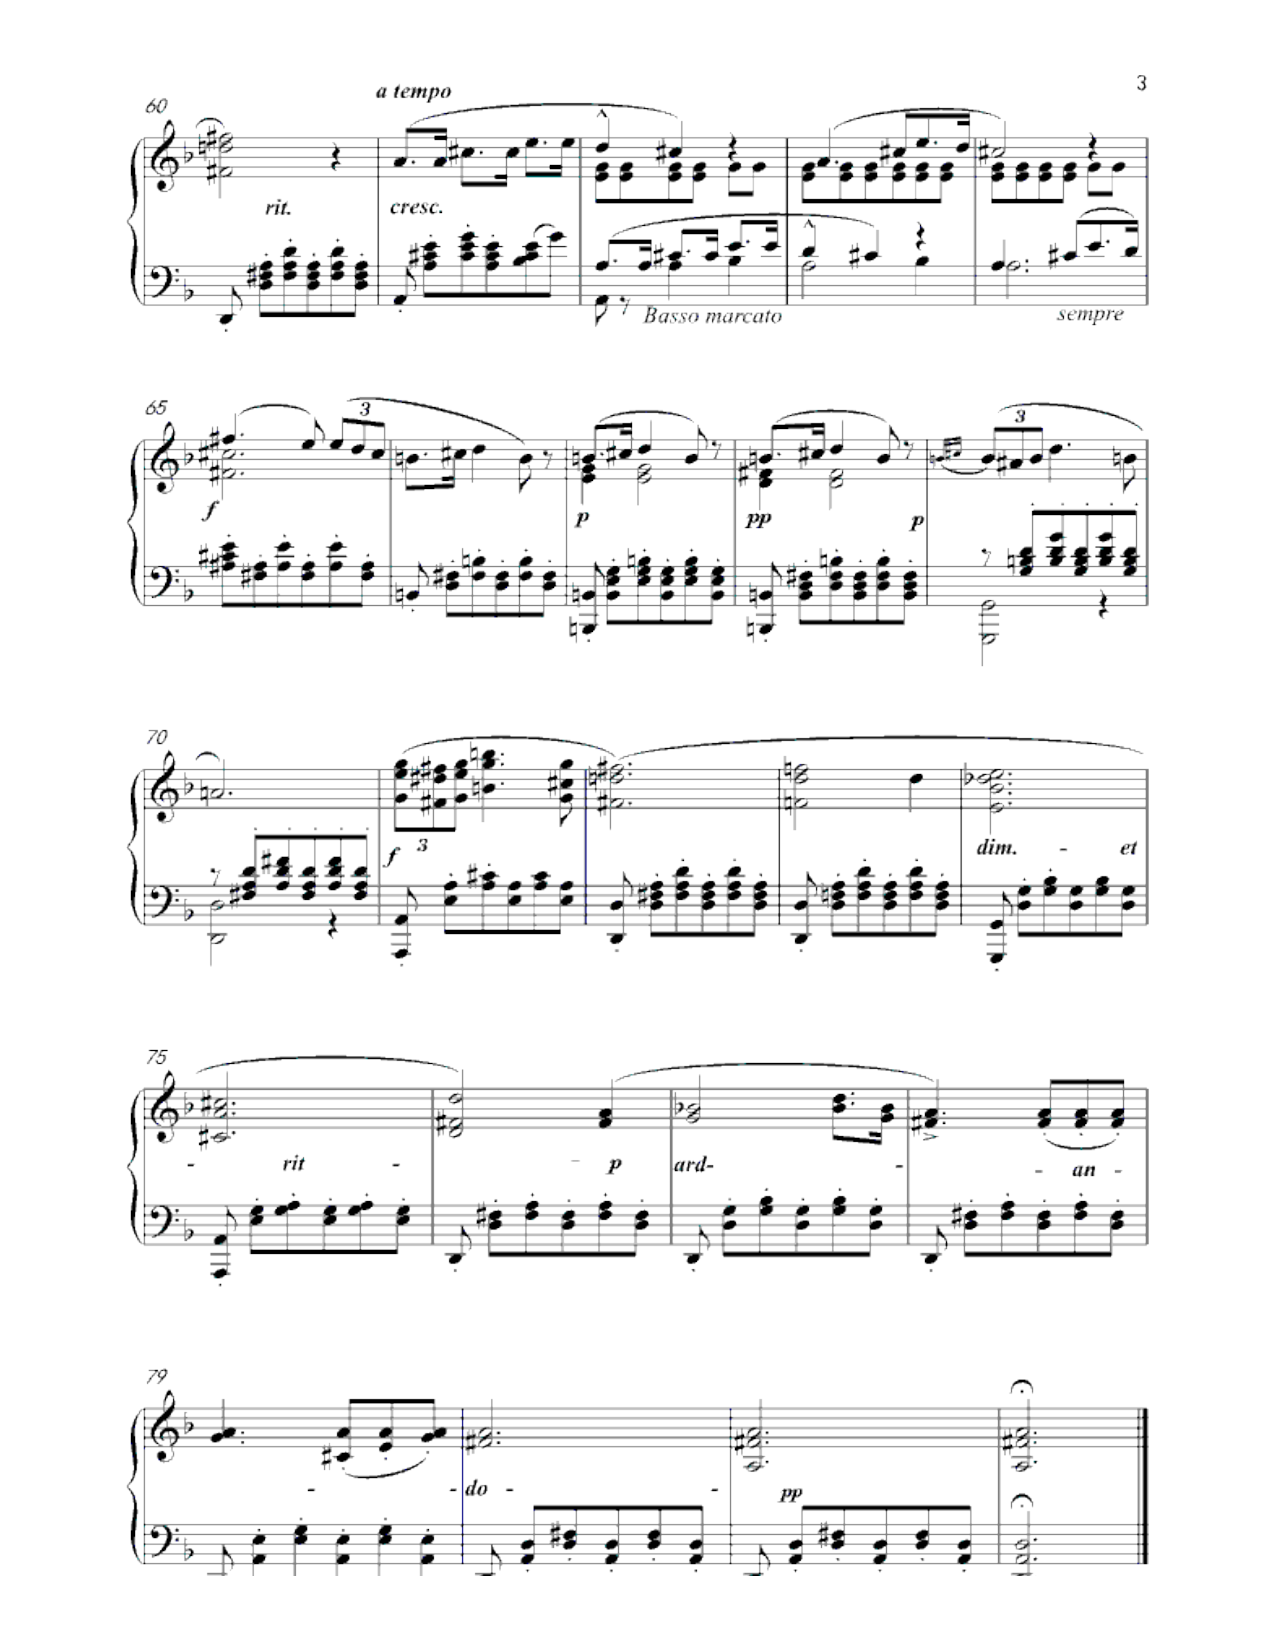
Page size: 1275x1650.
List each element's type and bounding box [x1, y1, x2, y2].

picture [126, 75, 1149, 1576]
